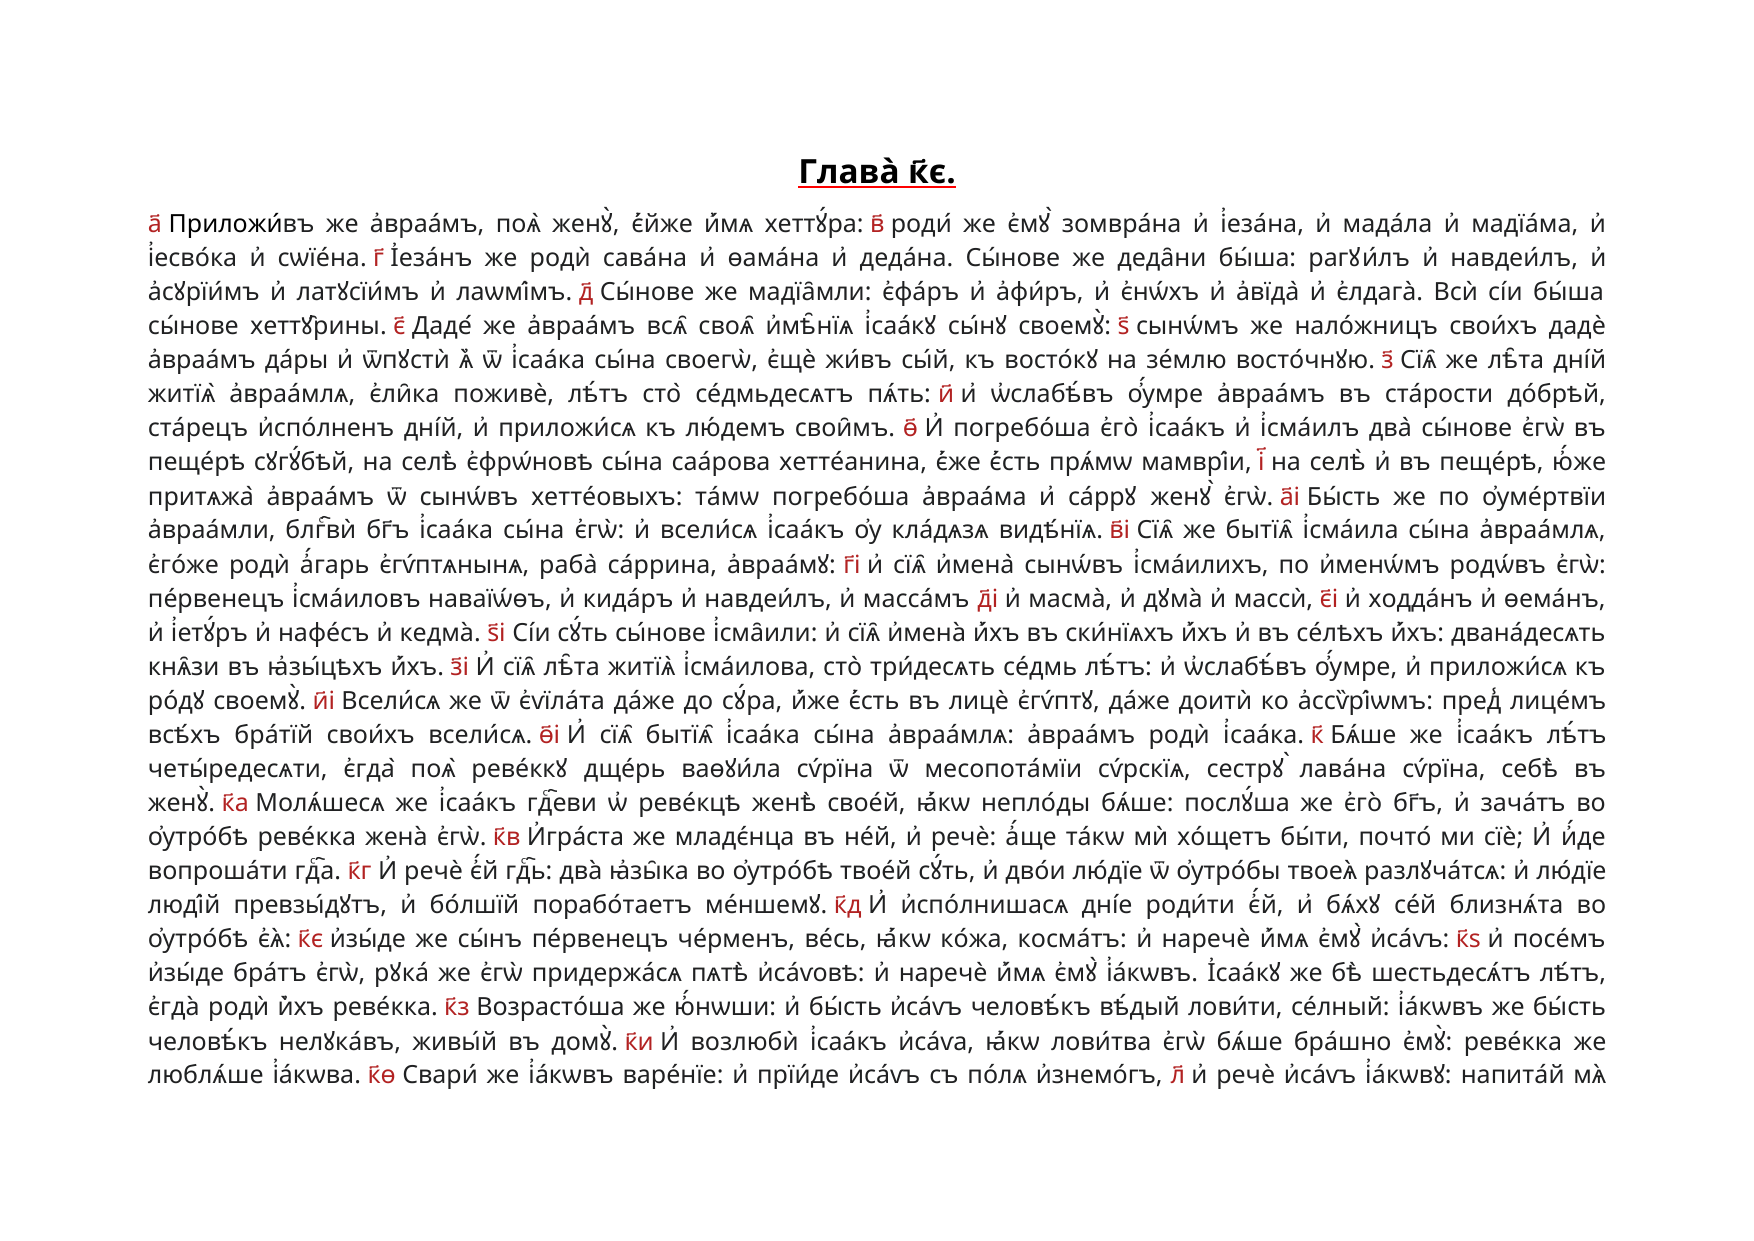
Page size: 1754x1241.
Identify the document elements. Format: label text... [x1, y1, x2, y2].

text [148, 206, 1606, 1091]
text Глава̀ к҃є. [148, 148, 1606, 193]
